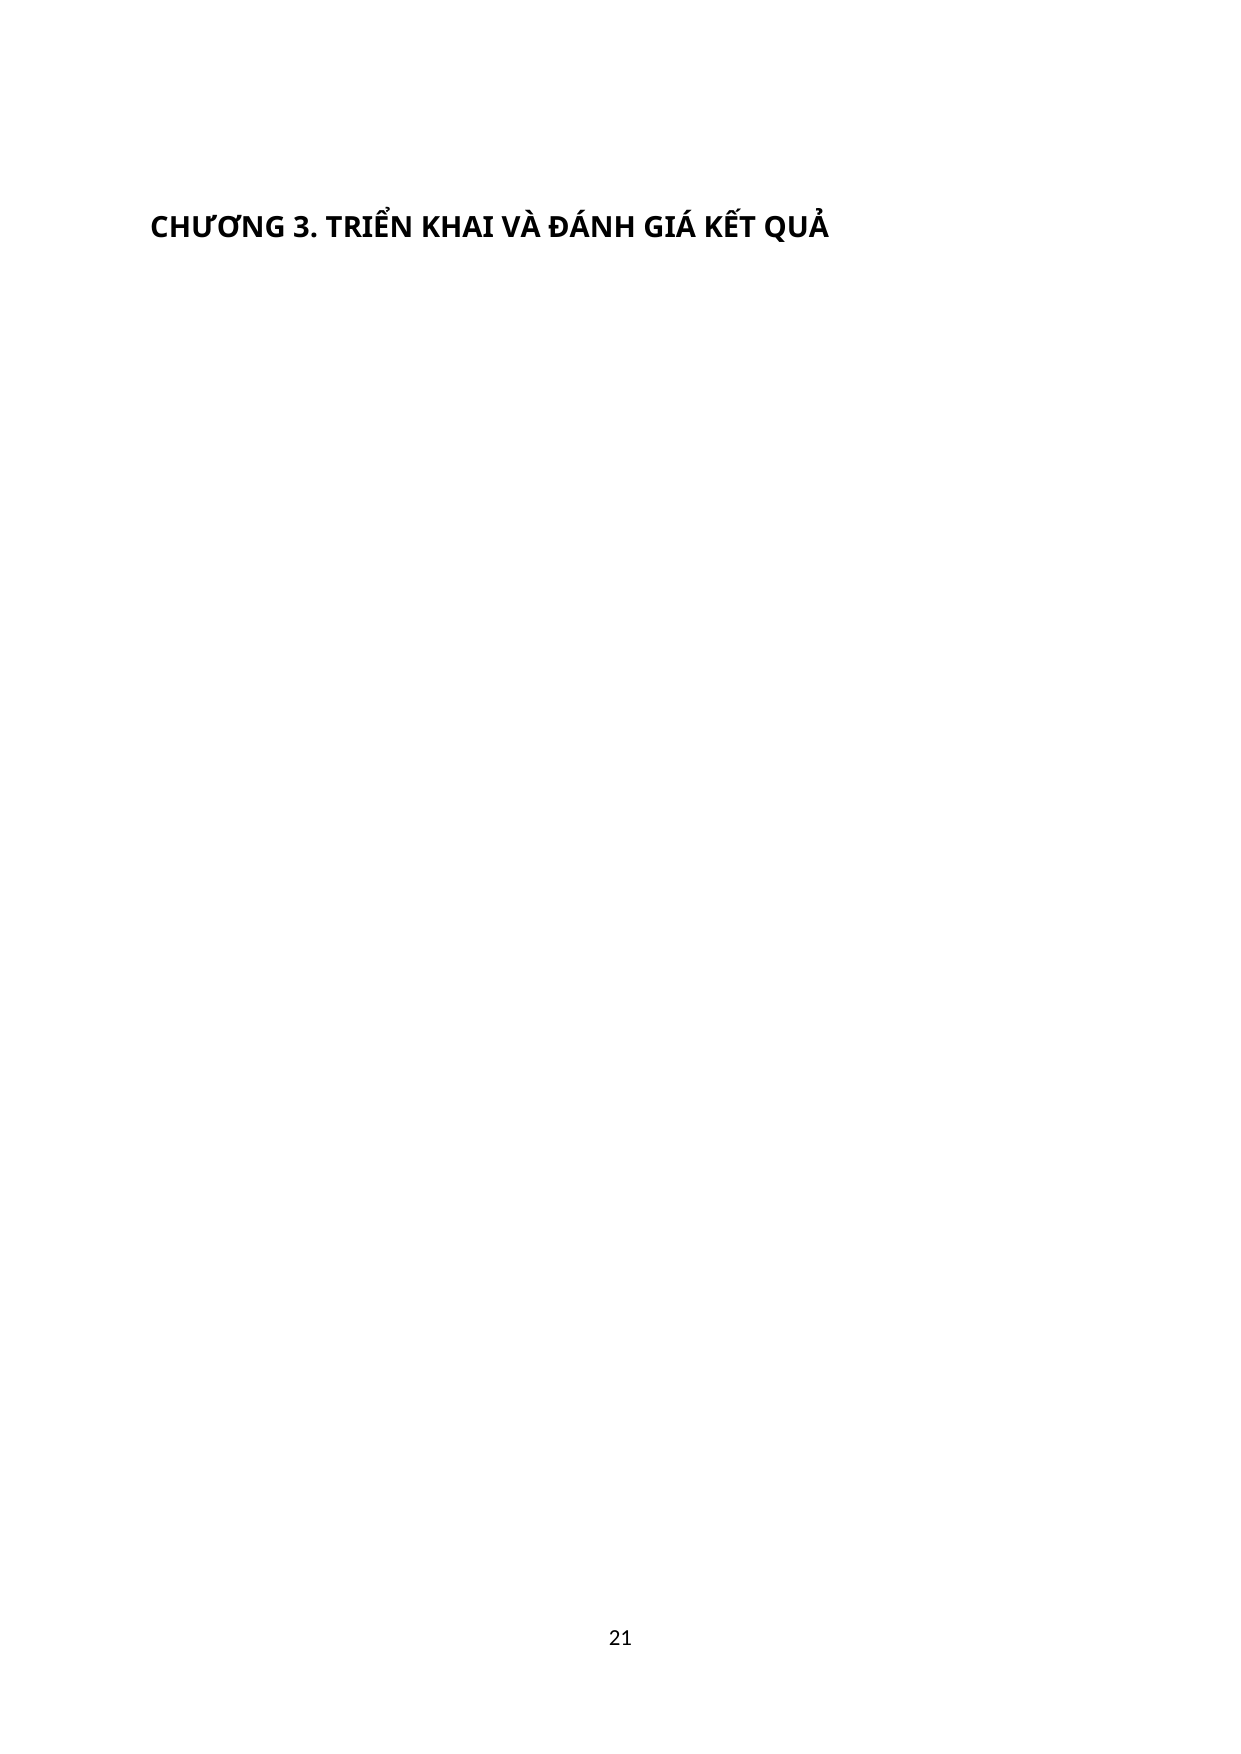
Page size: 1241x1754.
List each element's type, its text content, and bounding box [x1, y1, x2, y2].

text CHƯƠNG 3. TRIỂN KHAI VÀ ĐÁNH GIÁ KẾT QUẢ [150, 206, 1090, 246]
